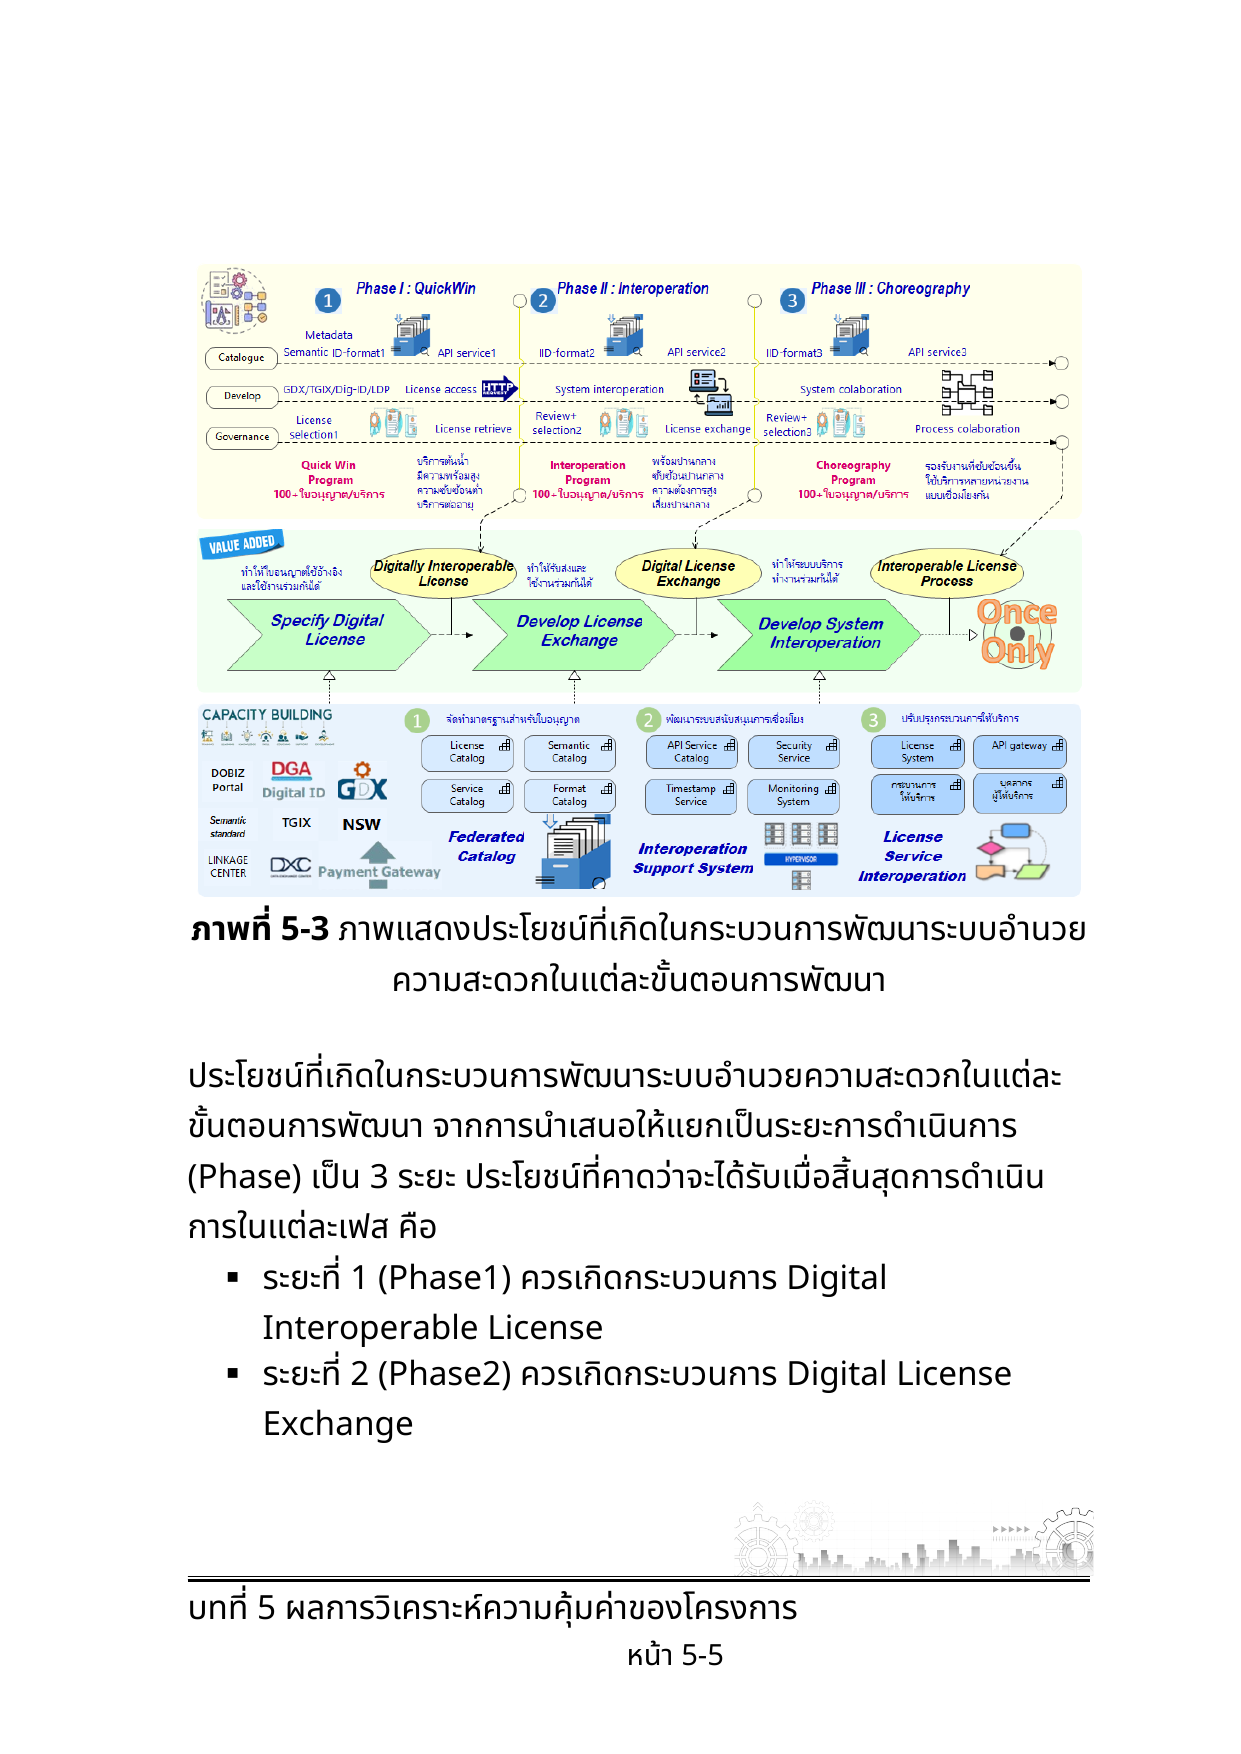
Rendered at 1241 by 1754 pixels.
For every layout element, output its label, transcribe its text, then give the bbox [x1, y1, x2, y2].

picture [734, 1498, 1094, 1576]
list ระยะที่ 2 (Phase2) ควรเกิดกระบวนการ Digital License Exchange [225, 1349, 1090, 1446]
text ภาพที่ 5-3 ภาพแสดงประโยชน์ที่เกิดในกระบวนการพัฒนาระบบอำนวยความสะดวกในแต่ละขั้นตอนการพัฒนา [187, 906, 1090, 1006]
text ประโยชน์ที่เกิดในกระบวนการพัฒนาระบบอำนวยความสะดวกในแต่ละขั้นตอนการพัฒนา จากการนำเสนอให้แยกเป็นระยะการดำเนินการ (Phase) เป็น 3 ระยะ ประโยชน์ที่คาดว่าจะได้รับเมื่อสิ้นสุดการดำเนินการในแต่ละเฟส คือ [187, 1052, 1090, 1253]
picture [187, 255, 1091, 906]
list ระยะที่ 1 (Phase1) ควรเกิดกระบวนการ Digital Interoperable License [225, 1253, 1090, 1349]
